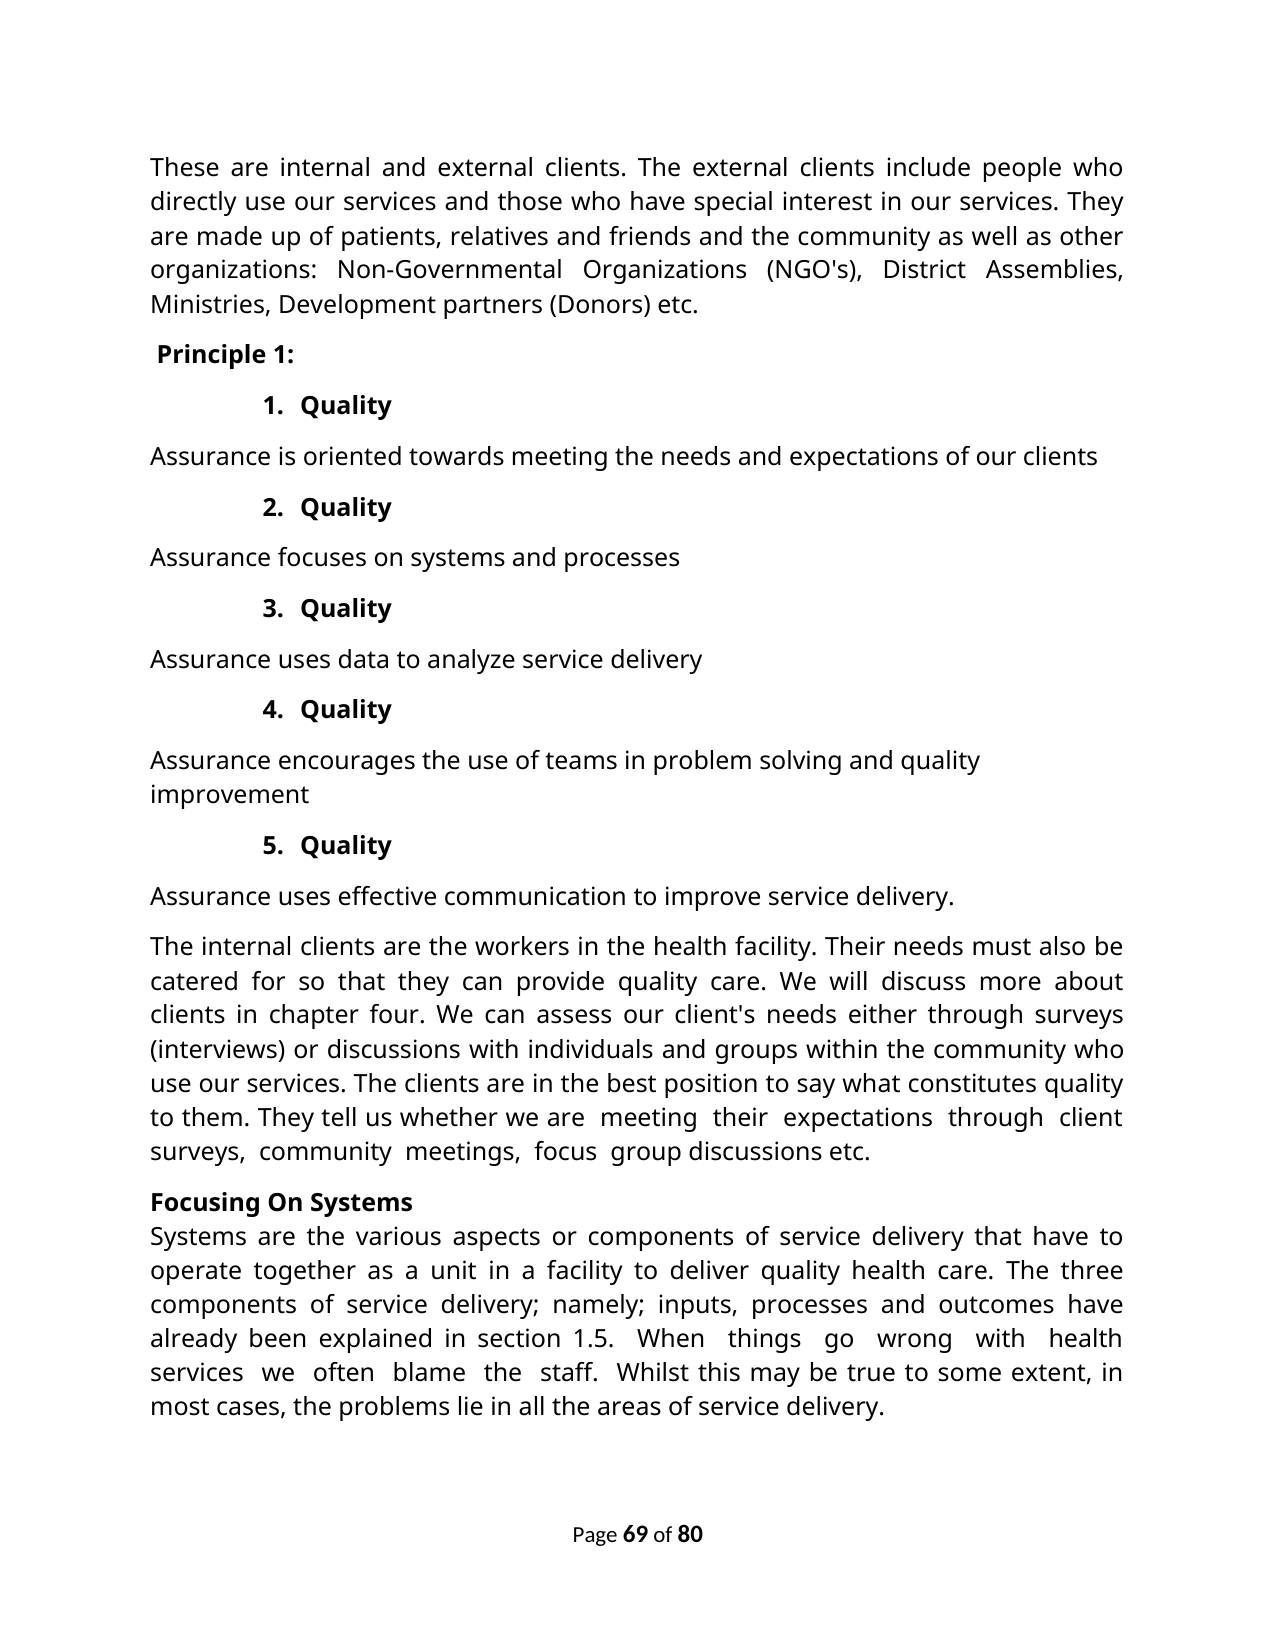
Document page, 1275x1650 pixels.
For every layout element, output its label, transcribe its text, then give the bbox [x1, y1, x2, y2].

text Principle 1: [150, 337, 1125, 371]
text The internal clients are the workers in the health facility. Their needs must also be catered for so that they can provide quality care. We will discuss more about clients in chapter four. We can assess our client's needs either through surveys (interviews) or discussions with individuals and groups within the community who use our services. The clients are in the best position to say what constitutes quality to them. They tell us whether we are meeting their expectations through client surveys, community meetings, focus group discussions etc. [150, 929, 1125, 1167]
text Assurance focuses on systems and processes [150, 540, 1125, 574]
text Assurance uses effective communication to improve service delivery. [150, 878, 1125, 912]
text Assurance encourages the use of teams in problem solving and quality improvement [150, 743, 1125, 811]
text These are internal and external clients. The external clients include people who directly use our services and those who have special interest in our services. They are made up of patients, relatives and friends and the community as well as other organizations: Non-Governmental Organizations (NGO's), District Assemblies, Ministries, Development partners (Donors) etc. [150, 150, 1125, 320]
list Quality [262, 388, 1125, 422]
list Quality [262, 489, 1125, 523]
list Quality [262, 828, 1125, 862]
subtitle Focusing On Systems [150, 1184, 1125, 1218]
text Assurance uses data to analyze service delivery [150, 641, 1125, 675]
list Quality [262, 692, 1125, 726]
list Quality [262, 591, 1125, 625]
text Systems are the various aspects or components of service delivery that have to operate together as a unit in a facility to deliver quality health care. The three components of service delivery; namely; inputs, processes and outcomes have already been explained in section 1.5. When things go wrong with health services we often blame the staff. Whilst this may be true to some extent, in most cases, the problems lie in all the areas of service delivery. [150, 1218, 1125, 1423]
text Assurance is oriented towards meeting the needs and expectations of our clients [150, 438, 1125, 472]
